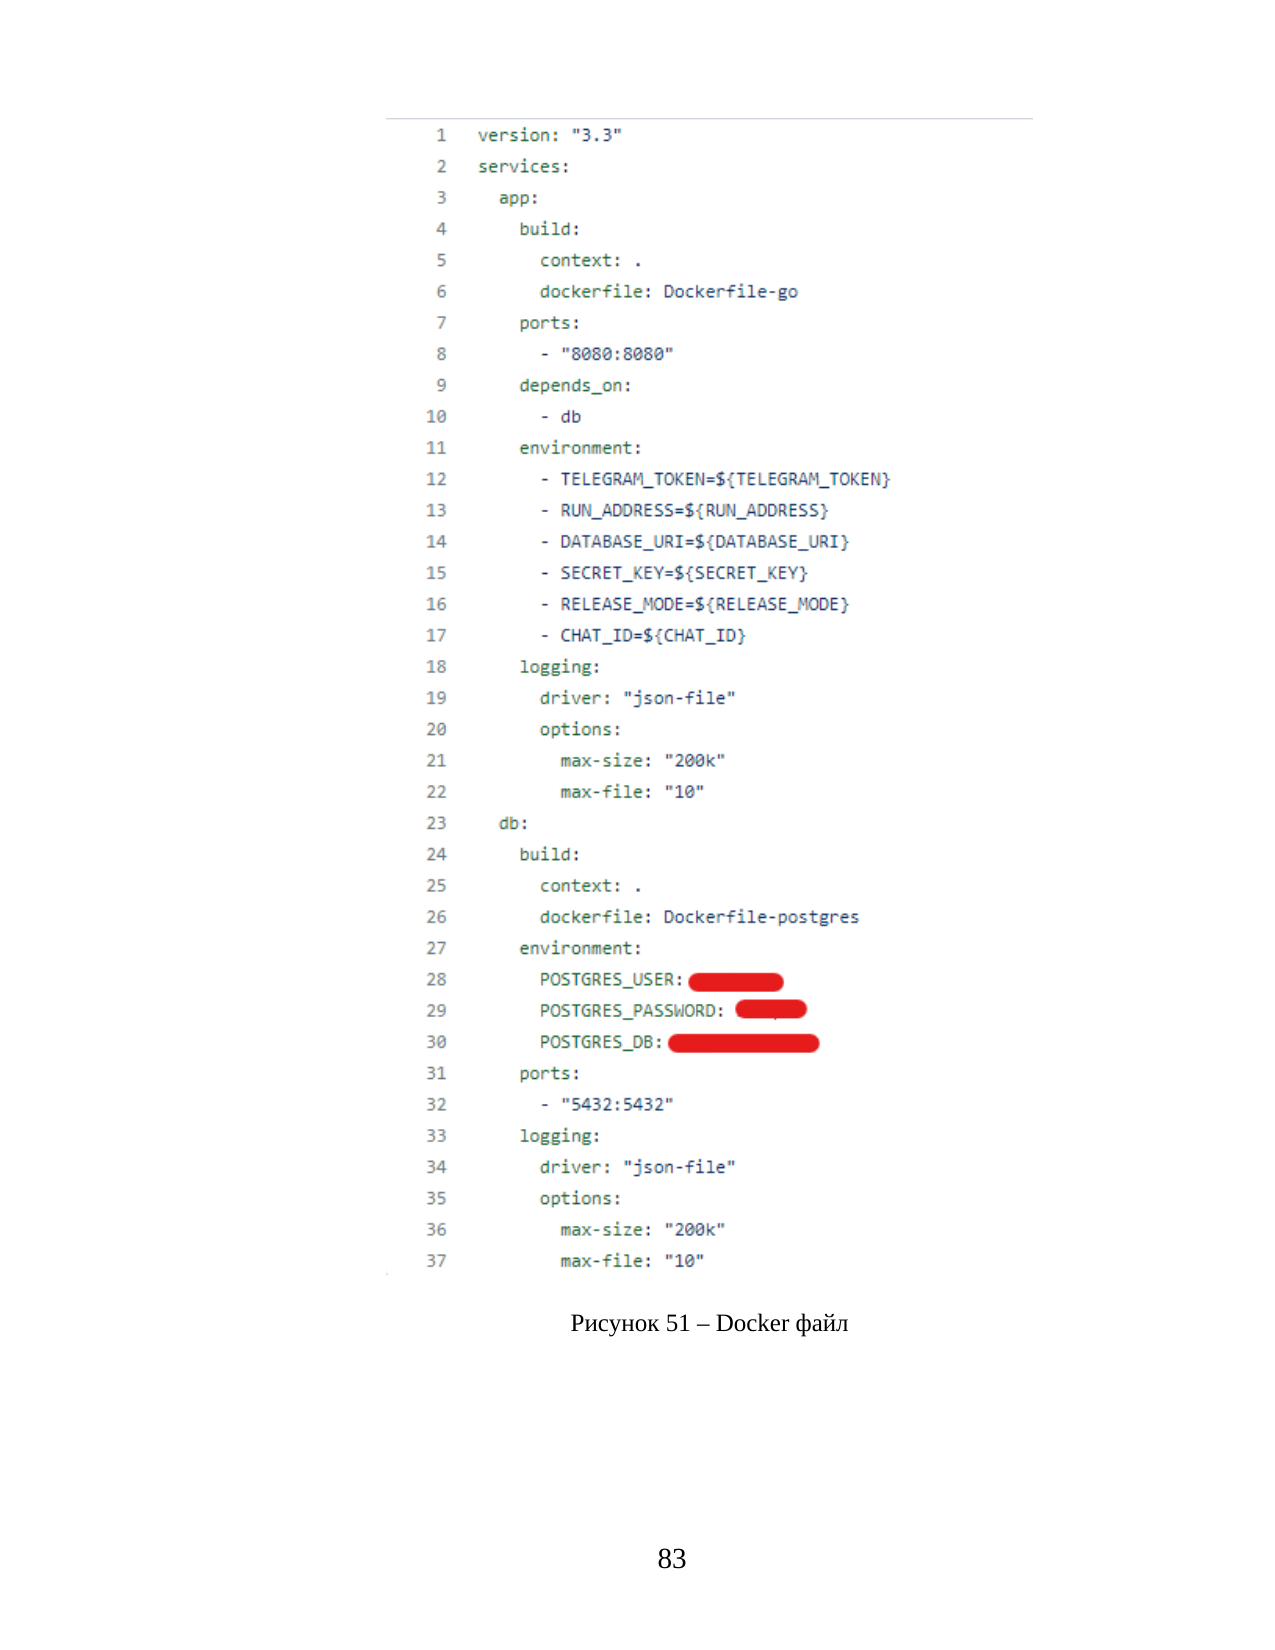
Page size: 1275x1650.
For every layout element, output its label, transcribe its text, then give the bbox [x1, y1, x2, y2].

picture [386, 118, 1033, 1275]
text Рисунок 51 – Docker файл [177, 1308, 1167, 1337]
